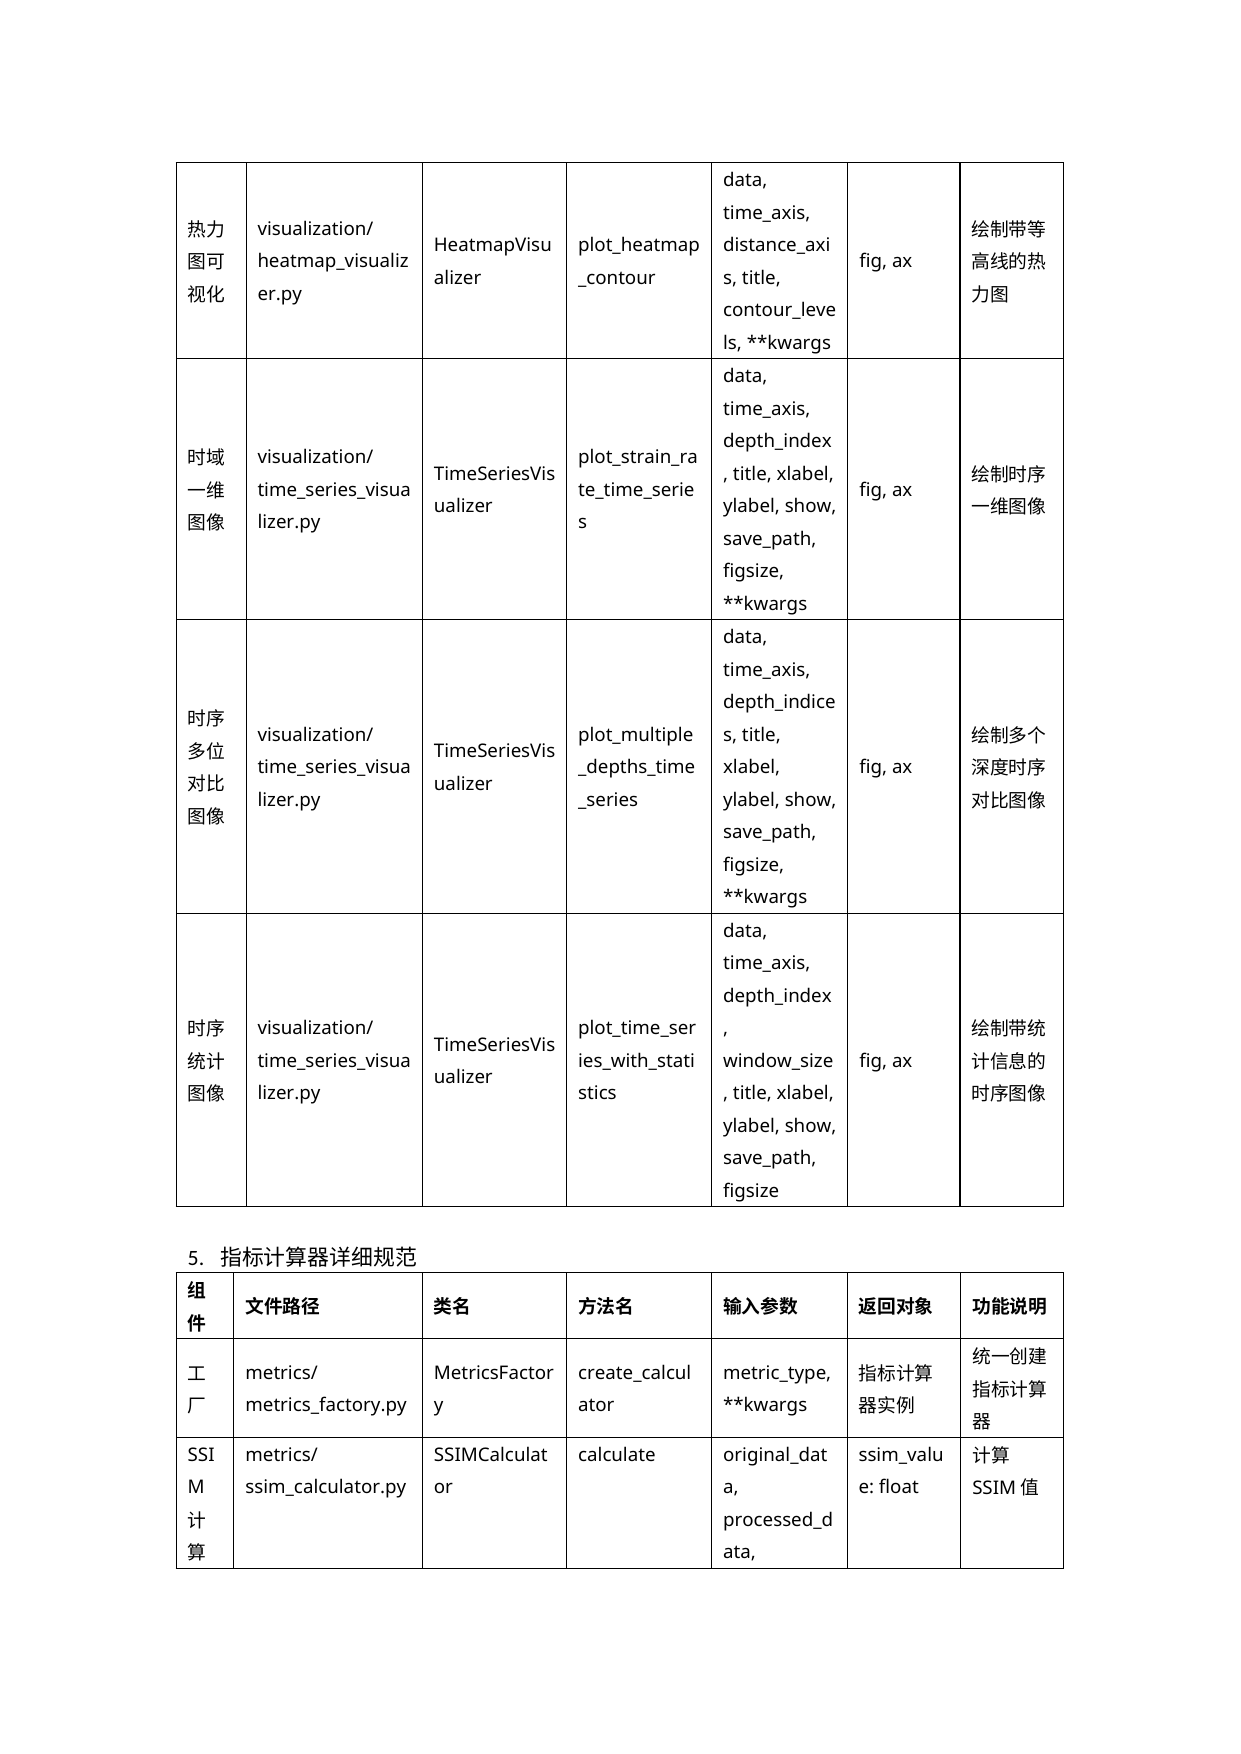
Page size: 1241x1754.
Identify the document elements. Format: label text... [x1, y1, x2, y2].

table_header 方法名 [567, 1273, 711, 1338]
table_cell 绘制带统计信息的时序图像 [961, 914, 1063, 1206]
table_cell data, time_axis, distance_axis, title, contour_levels, **kwargs [712, 163, 847, 358]
table_header 返回对象 [848, 1273, 960, 1338]
table_cell ssim_value: float [848, 1438, 960, 1568]
table_cell data, time_axis, depth_index, window_size, title, xlabel, ylabel, show, save_path, figsize [712, 914, 847, 1206]
table_cell data, time_axis, depth_indices, title, xlabel, ylabel, show, save_path, figsize, **kwargs [712, 620, 847, 913]
table_cell calculate [567, 1438, 711, 1568]
table_cell 时序统计图像 [177, 914, 246, 1206]
table_cell fig, ax [848, 914, 959, 1206]
table_cell plot_multiple_depths_time_series [567, 620, 711, 913]
table_header 文件路径 [234, 1273, 422, 1338]
table_cell TimeSeriesVisualizer [423, 359, 566, 619]
table_cell fig, ax [848, 620, 959, 913]
table_cell visualization/time_series_visualizer.py [247, 359, 422, 619]
table_cell plot_strain_rate_time_series [567, 359, 711, 619]
table_cell 指标计算器实例 [848, 1339, 960, 1437]
table_cell SSIMCalculator [423, 1438, 566, 1568]
table_cell visualization/time_series_visualizer.py [247, 620, 422, 913]
list 指标计算器详细规范 [187, 1240, 1053, 1272]
table_cell original_data, processed_data, **kwargs [712, 1438, 847, 1568]
table_cell 绘制带等高线的热力图 [961, 163, 1063, 358]
table_cell metrics/metrics_factory.py [234, 1339, 422, 1437]
table_cell 统一创建指标计算器 [961, 1339, 1063, 1437]
table_cell visualization/time_series_visualizer.py [247, 914, 422, 1206]
table_cell create_calculator [567, 1339, 711, 1437]
table_header 组件 [177, 1273, 233, 1338]
table_cell TimeSeriesVisualizer [423, 620, 566, 913]
table_cell 时序多位对比图像 [177, 620, 246, 913]
table_cell metric_type, **kwargs [712, 1339, 847, 1437]
table_cell data, time_axis, depth_index, title, xlabel, ylabel, show, save_path, figsize, **kwargs [712, 359, 847, 619]
table_cell 热力图可视化 [177, 163, 246, 358]
table_header 功能说明 [961, 1273, 1063, 1338]
table_cell HeatmapVisualizer [423, 163, 566, 358]
table_cell 时域一维图像 [177, 359, 246, 619]
table_cell plot_heatmap_contour [567, 163, 711, 358]
table_cell plot_time_series_with_statistics [567, 914, 711, 1206]
table_header 类名 [423, 1273, 566, 1338]
table_cell 绘制时序一维图像 [961, 359, 1063, 619]
table_cell SSIM计算器 [177, 1438, 233, 1568]
table_cell fig, ax [848, 163, 959, 358]
table_cell TimeSeriesVisualizer [423, 914, 566, 1206]
table_cell MetricsFactory [423, 1339, 566, 1437]
table_cell fig, ax [848, 359, 959, 619]
table_cell 绘制多个深度时序对比图像 [961, 620, 1063, 913]
table_cell 工厂 [177, 1339, 233, 1437]
table_cell metrics/ssim_calculator.py [234, 1438, 422, 1568]
table_header 输入参数 [712, 1273, 847, 1338]
table_cell 计算SSIM值 [961, 1438, 1063, 1568]
table_cell visualization/heatmap_visualizer.py [247, 163, 422, 358]
